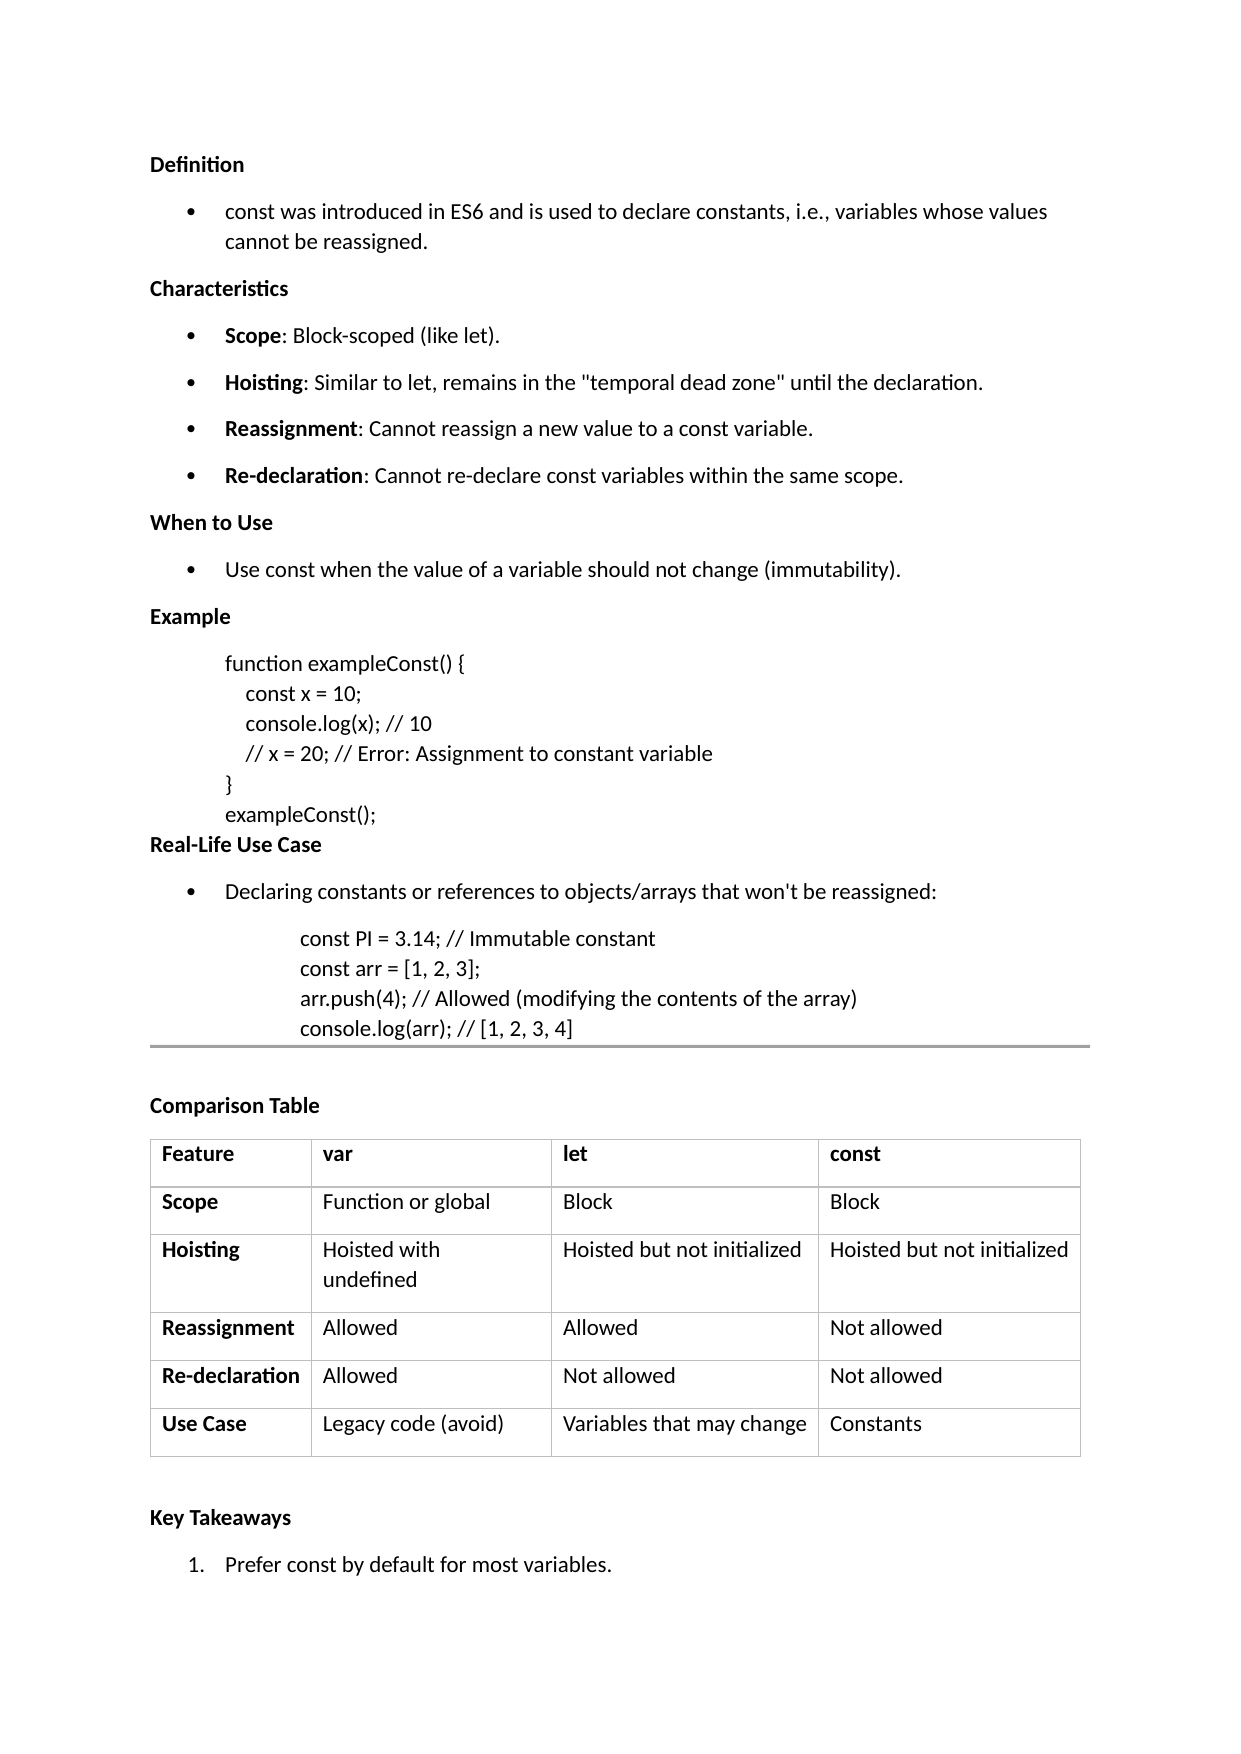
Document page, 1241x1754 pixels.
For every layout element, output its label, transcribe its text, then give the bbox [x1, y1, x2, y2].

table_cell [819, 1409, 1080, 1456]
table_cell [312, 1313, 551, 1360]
list Re-declaration: Cannot re-declare const variables within the same scope. [187, 461, 1090, 489]
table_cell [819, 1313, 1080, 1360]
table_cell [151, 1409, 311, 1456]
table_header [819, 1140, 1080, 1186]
list Hoisting: Similar to let, remains in the "temporal dead zone" until the declaration. [187, 368, 1090, 396]
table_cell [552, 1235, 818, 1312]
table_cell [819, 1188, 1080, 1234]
text const arr = [1, 2, 3]; [300, 954, 1090, 982]
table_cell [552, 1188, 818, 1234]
list Declaring constants or references to objects/arrays that won't be reassigned: [187, 877, 1090, 905]
text arr.push(4); // Allowed (modifying the contents of the array) [300, 984, 1090, 1012]
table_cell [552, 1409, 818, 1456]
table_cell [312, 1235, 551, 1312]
text } [225, 770, 1090, 798]
text Example [150, 602, 1090, 630]
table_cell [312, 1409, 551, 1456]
text const x = 10; [225, 679, 1090, 707]
text // x = 20; // Error: Assignment to constant variable [225, 739, 1090, 768]
list Prefer const by default for most variables. [187, 1550, 1090, 1578]
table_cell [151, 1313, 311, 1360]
text When to Use [150, 508, 1090, 536]
text exampleConst(); [225, 800, 1090, 828]
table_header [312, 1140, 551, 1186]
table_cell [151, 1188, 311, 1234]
text console.log(x); // 10 [225, 709, 1090, 737]
text Key Takeaways [150, 1503, 1090, 1532]
text function exampleConst() { [225, 649, 1090, 677]
text Characteristics [150, 274, 1090, 302]
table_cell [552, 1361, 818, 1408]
list Use const when the value of a variable should not change (immutability). [187, 555, 1090, 583]
text Real-Life Use Case [150, 830, 1090, 858]
text Definition [150, 150, 1090, 178]
text const PI = 3.14; // Immutable constant [300, 924, 1090, 952]
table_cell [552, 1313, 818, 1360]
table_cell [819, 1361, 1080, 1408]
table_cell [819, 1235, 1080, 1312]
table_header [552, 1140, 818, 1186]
list const was introduced in ES6 and is used to declare constants, i.e., variables whose values cannot be reassigned. [187, 197, 1090, 255]
text Comparison Table [150, 1092, 1090, 1120]
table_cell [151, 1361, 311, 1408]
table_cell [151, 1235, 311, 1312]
text console.log(arr); // [1, 2, 3, 4] [300, 1014, 1090, 1043]
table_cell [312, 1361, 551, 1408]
list Scope: Block-scoped (like let). [187, 321, 1090, 349]
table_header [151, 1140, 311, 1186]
list Reassignment: Cannot reassign a new value to a const variable. [187, 414, 1090, 443]
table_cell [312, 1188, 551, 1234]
